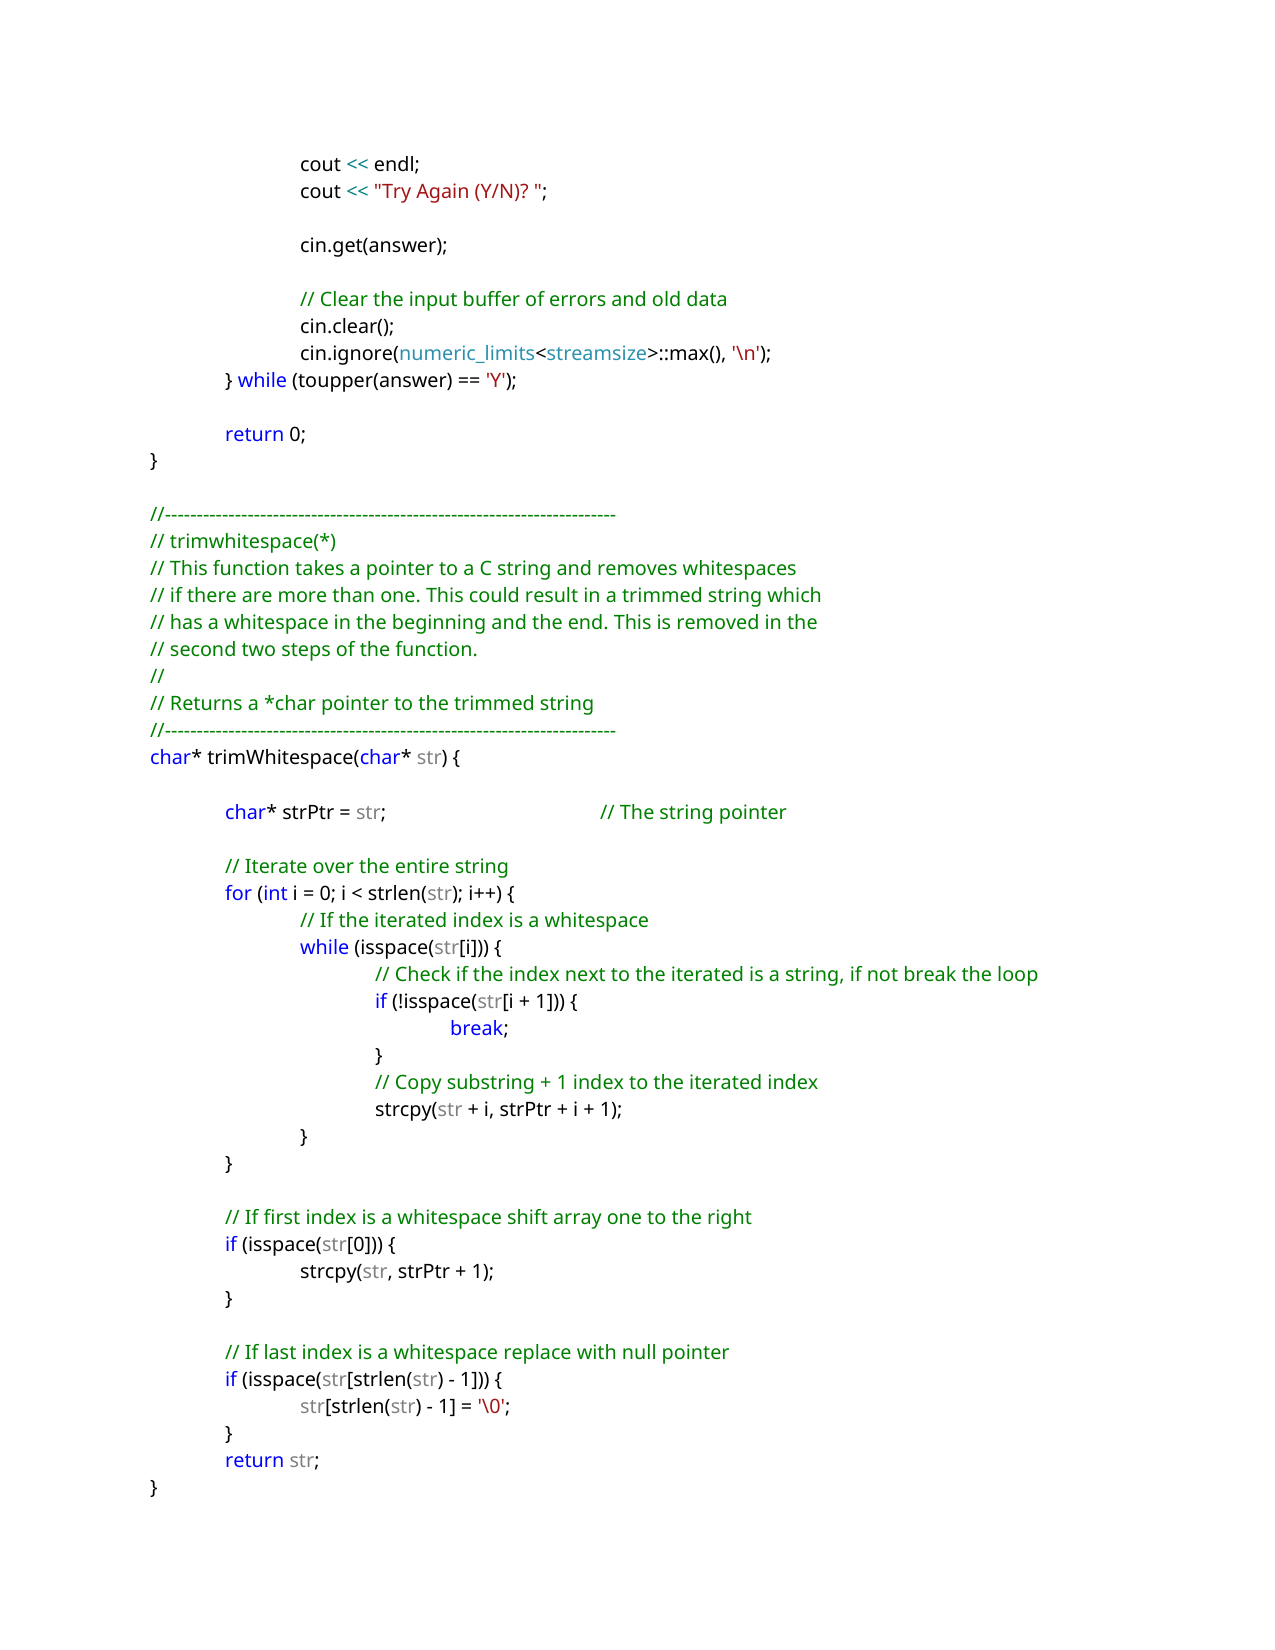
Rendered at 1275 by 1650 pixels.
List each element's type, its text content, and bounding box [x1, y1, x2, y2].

text char* strPtr = str; // The string pointer [150, 798, 1125, 826]
text } [150, 1041, 1125, 1068]
text cout << "Try Again (Y/N)? "; [150, 177, 1125, 204]
text if (isspace(str[strlen(str) - 1])) { [150, 1365, 1125, 1392]
text strcpy(str, strPtr + 1); [150, 1257, 1125, 1284]
text str[strlen(str) - 1] = '\0'; [150, 1392, 1125, 1419]
text for (int i = 0; i < strlen(str); i++) { [150, 879, 1125, 906]
text } [150, 447, 1125, 474]
text cin.clear(); [150, 312, 1125, 339]
text if (!isspace(str[i + 1])) { [150, 987, 1125, 1014]
text // Copy substring + 1 index to the iterated index [150, 1068, 1125, 1095]
text // This function takes a pointer to a C string and removes whitespaces [150, 555, 1125, 582]
text break; [150, 1014, 1125, 1041]
text } while (toupper(answer) == 'Y'); [150, 366, 1125, 393]
text // trimwhitespace(*) [150, 528, 1125, 555]
text // [150, 663, 1125, 689]
text // if there are more than one. This could result in a trimmed string which [150, 582, 1125, 609]
text // Check if the index next to the iterated is a string, if not break the loop [150, 960, 1125, 987]
text cin.get(answer); [150, 231, 1125, 258]
text if (isspace(str[0])) { [150, 1230, 1125, 1257]
text // Returns a *char pointer to the trimmed string [150, 689, 1125, 717]
text // Iterate over the entire string [150, 852, 1125, 879]
text // If first index is a whitespace shift array one to the right [150, 1203, 1125, 1230]
text // has a whitespace in the beginning and the end. This is removed in the [150, 609, 1125, 636]
text // second two steps of the function. [150, 636, 1125, 663]
text //----------------------------------------------------------------------- [150, 717, 1125, 743]
text cin.ignore(numeric_limits<streamsize>::max(), '\n'); [150, 339, 1125, 366]
text strcpy(str + i, strPtr + i + 1); [150, 1095, 1125, 1122]
text return 0; [150, 420, 1125, 447]
text //----------------------------------------------------------------------- [150, 501, 1125, 528]
text // If last index is a whitespace replace with null pointer [150, 1338, 1125, 1365]
text // Clear the input buffer of errors and old data [150, 285, 1125, 312]
text } [150, 1284, 1125, 1311]
text } [150, 1122, 1125, 1149]
text } [150, 1473, 1125, 1500]
text } [150, 1149, 1125, 1176]
text cout << endl; [150, 150, 1125, 177]
text char* trimWhitespace(char* str) { [150, 743, 1125, 771]
text // If the iterated index is a whitespace [150, 906, 1125, 933]
text while (isspace(str[i])) { [150, 933, 1125, 960]
text } [150, 1419, 1125, 1446]
text return str; [150, 1446, 1125, 1473]
